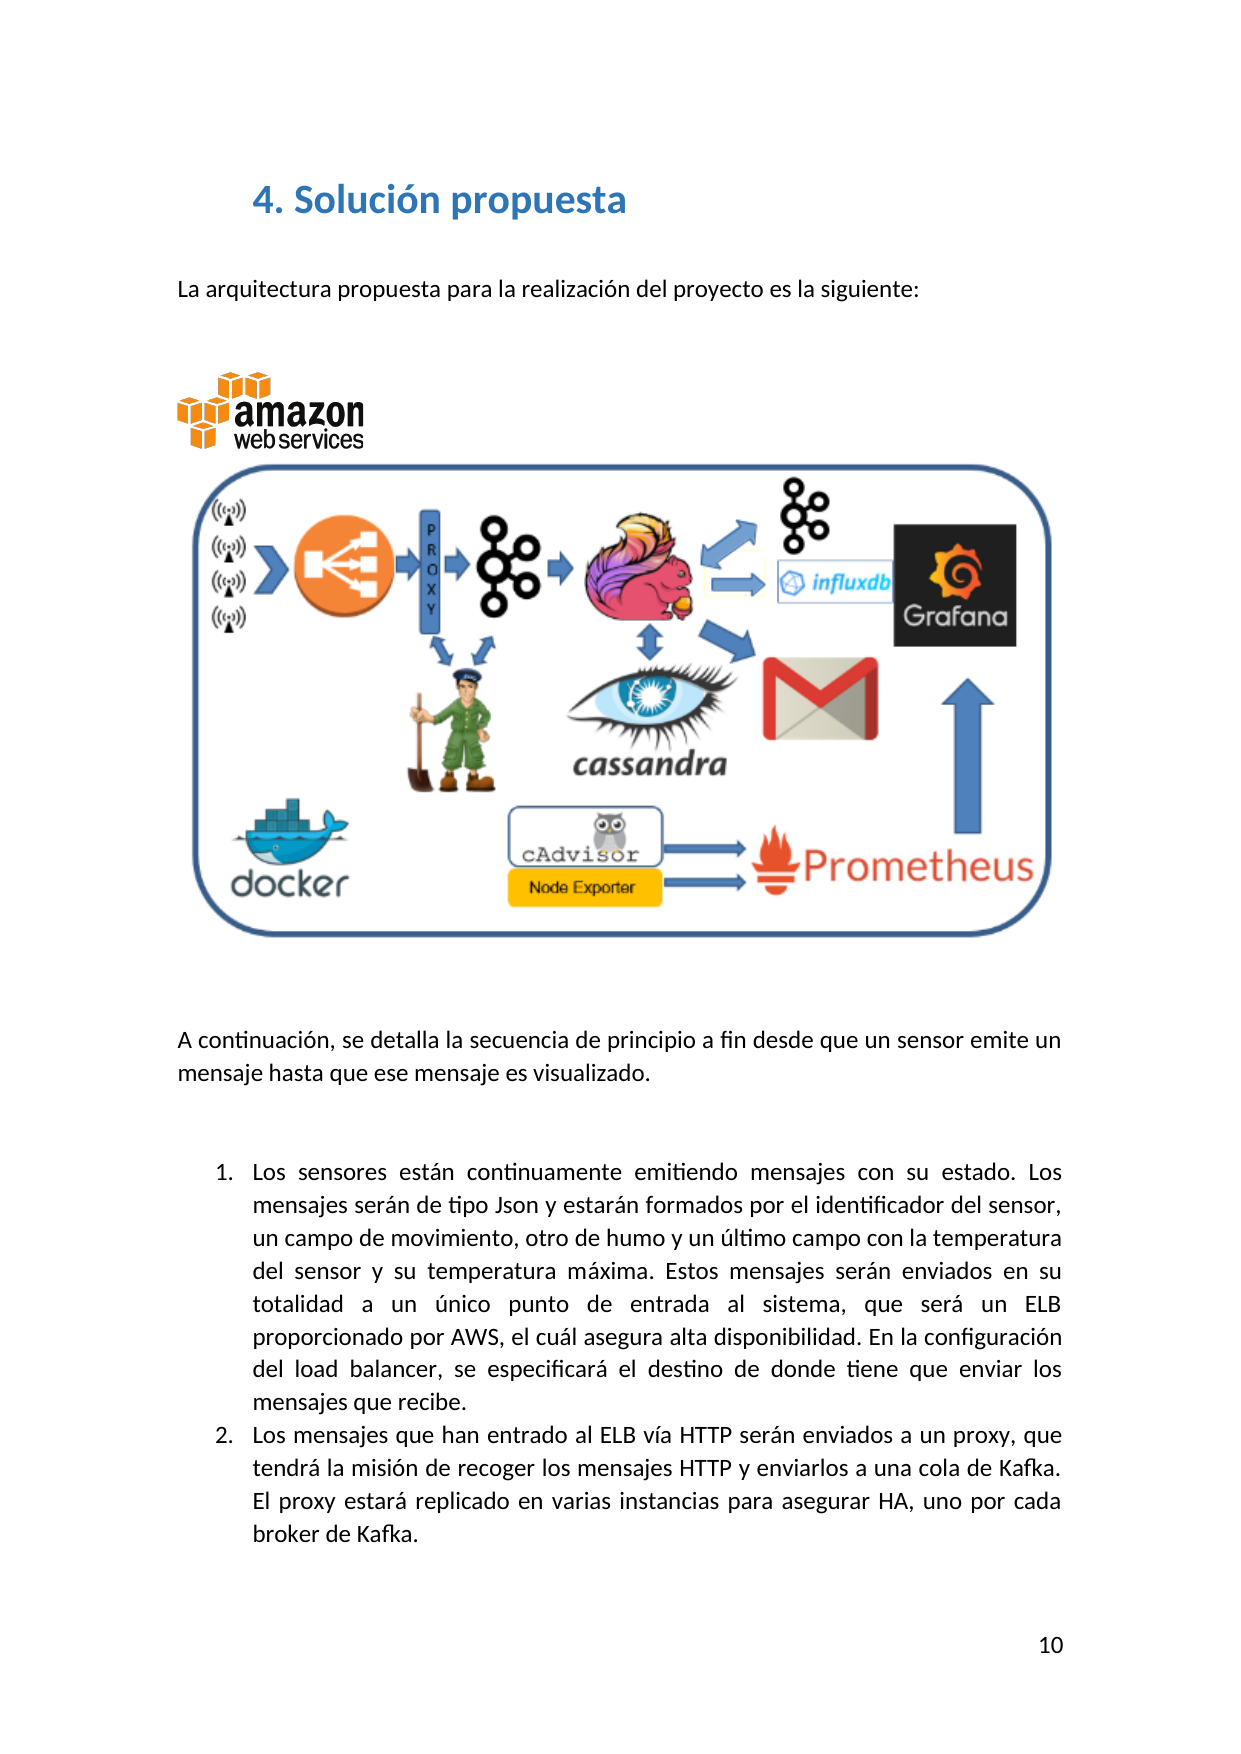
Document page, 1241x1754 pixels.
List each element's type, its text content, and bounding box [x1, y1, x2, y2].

picture [177, 451, 1064, 956]
subtitle 4. Solución propuesta [177, 173, 1063, 223]
text La arquitectura propuesta para la realización del proyecto es la siguiente: [177, 273, 1063, 303]
picture [177, 372, 364, 449]
list Los sensores están continuamente emitiendo mensajes con su estado. Los mensajes serán de tipo Json y estarán formados por el identificador del sensor, un campo de movimiento, otro de humo y un último campo con la temperatura del sensor y su temperatura máxima. Estos mensajes serán enviados en su totalidad a un único punto de entrada al sistema, que será un ELB proporcionado por AWS, el cuál asegura alta disponibilidad. En la configuración del load balancer, se especificará el destino de donde tiene que enviar los mensajes que recibe. [215, 1156, 1063, 1417]
text A continuación, se detalla la secuencia de principio a fin desde que un sensor emite un mensaje hasta que ese mensaje es visualizado. [177, 1024, 1063, 1087]
list Los mensajes que han entrado al ELB vía HTTP serán enviados a un proxy, que tendrá la misión de recoger los mensajes HTTP y enviarlos a una cola de Kafka. El proxy estará replicado en varias instancias para asegurar HA, uno por cada broker de Kafka. [215, 1419, 1063, 1549]
